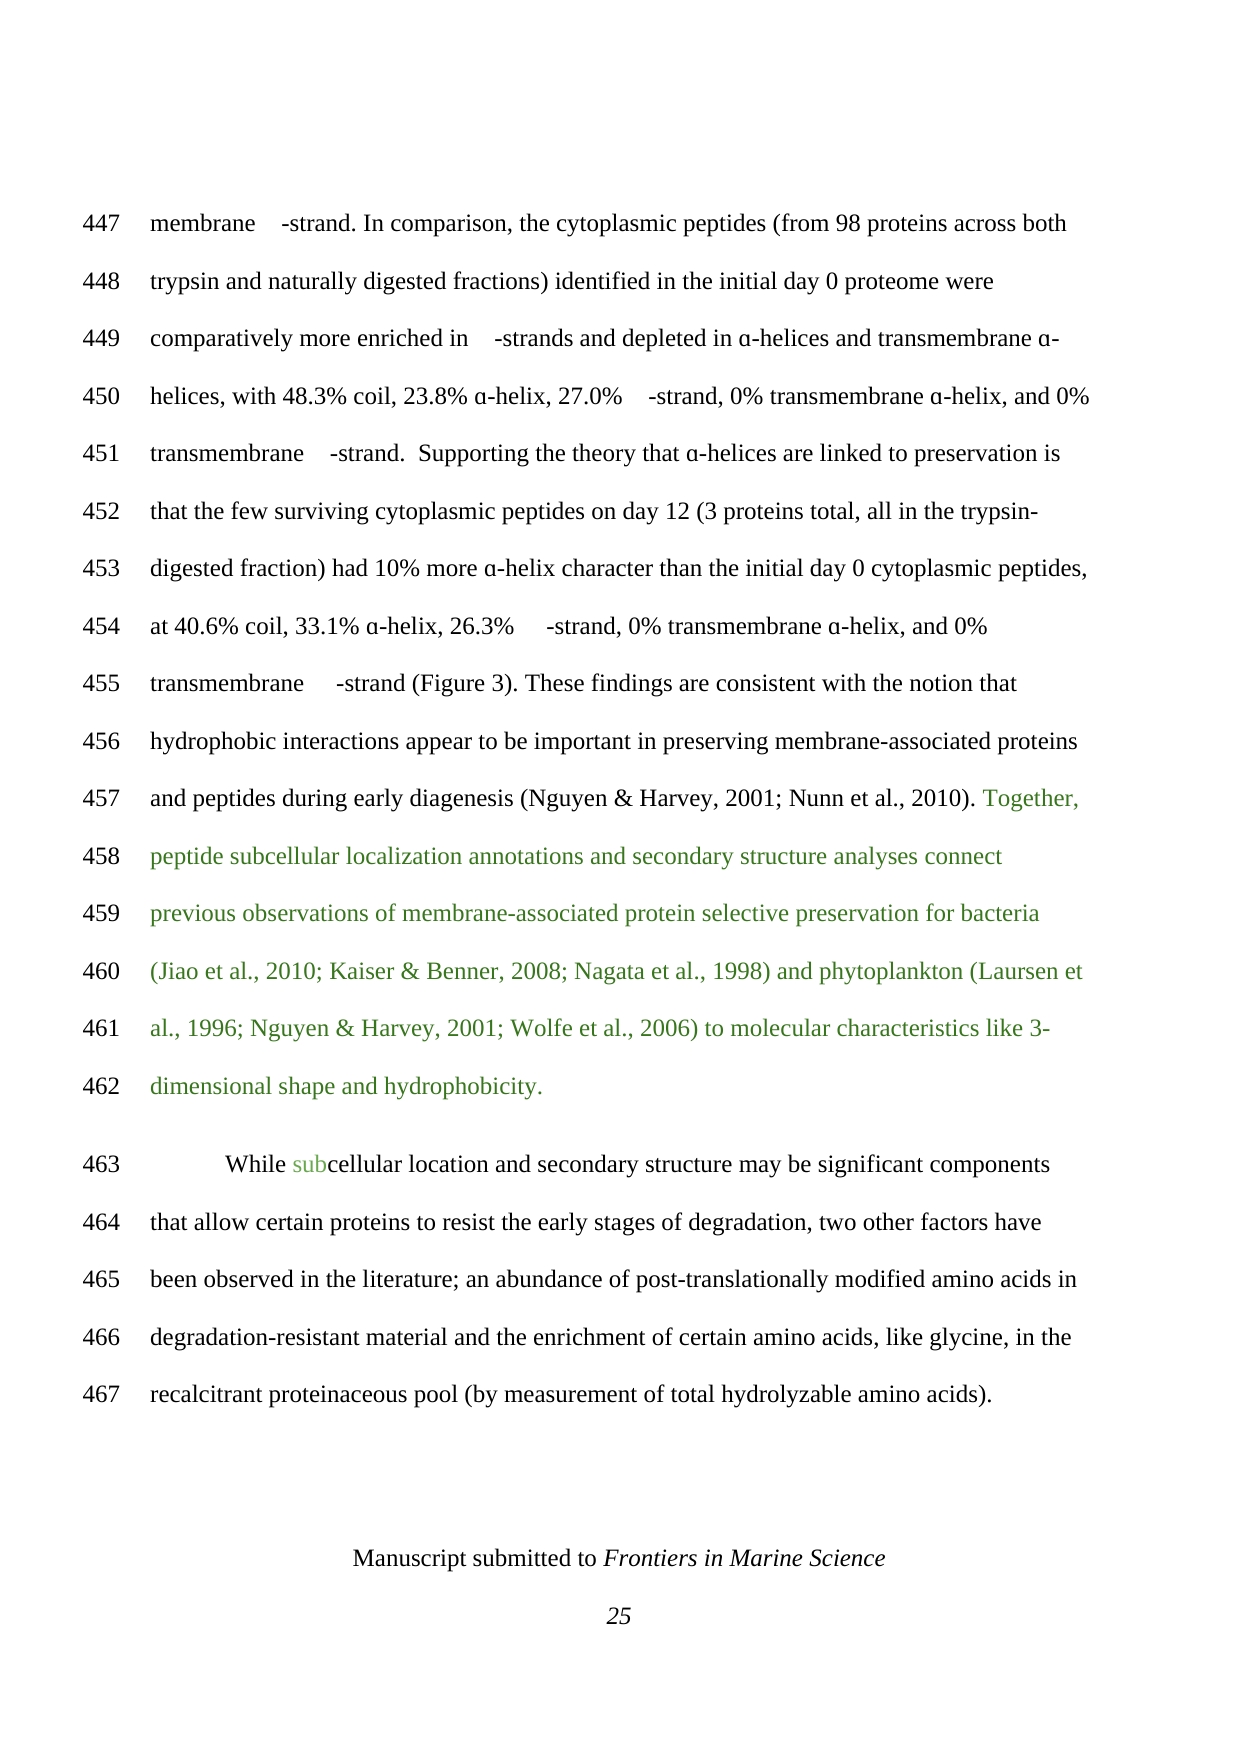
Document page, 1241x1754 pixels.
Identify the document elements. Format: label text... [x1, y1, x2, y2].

text While subcellular location and secondary structure may be significant components that allow certain proteins to resist the early stages of degradation, two other factors have been observed in the literature; an abundance of post-translationally modified amino acids in degradation-resistant material and the enrichment of certain amino acids, like glycine, in the recalcitrant proteinaceous pool (by measurement of total hydrolyzable amino acids). [150, 1149, 1090, 1408]
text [150, 208, 1090, 1099]
